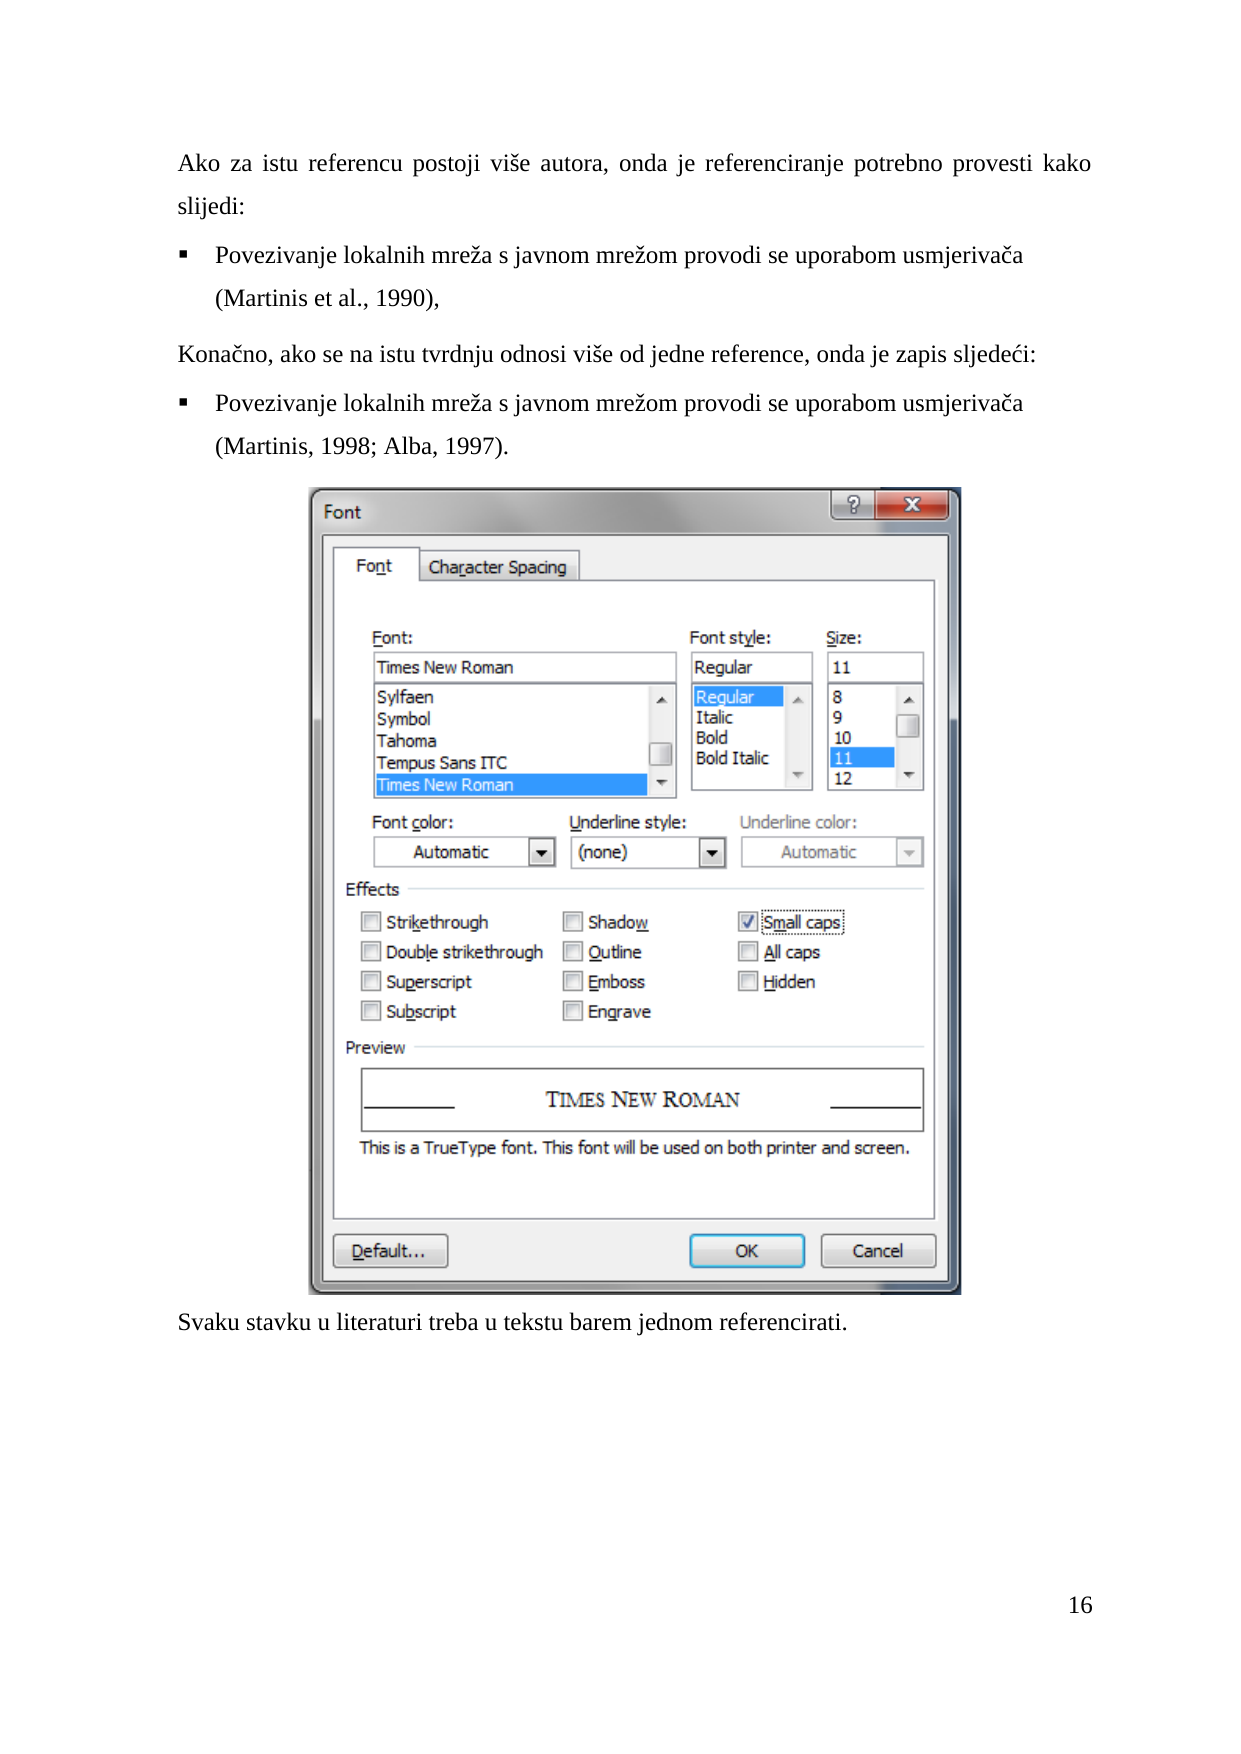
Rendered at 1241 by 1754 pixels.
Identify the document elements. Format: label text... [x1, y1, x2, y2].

text Ako za istu referencu postoji više autora, onda je referenciranje potrebno provesti kako slijedi: [177, 148, 1092, 219]
text Povezivanje lokalnih mreža s javnom mrežom provodi se uporabom usmjerivača (Martinis, 1998; Alba, 1997). [177, 388, 1092, 460]
text Povezivanje lokalnih mreža s javnom mrežom provodi se uporabom usmjerivača (Martinis et al., 1990), [177, 240, 1092, 312]
text Konačno, ako se na istu tvrdnju odnosi više od jedne reference, onda je zapis sljedeći: [177, 339, 1092, 368]
picture [308, 487, 962, 1295]
text Svaku stavku u literaturi treba u tekstu barem jednom referencirati. [177, 1307, 1092, 1336]
